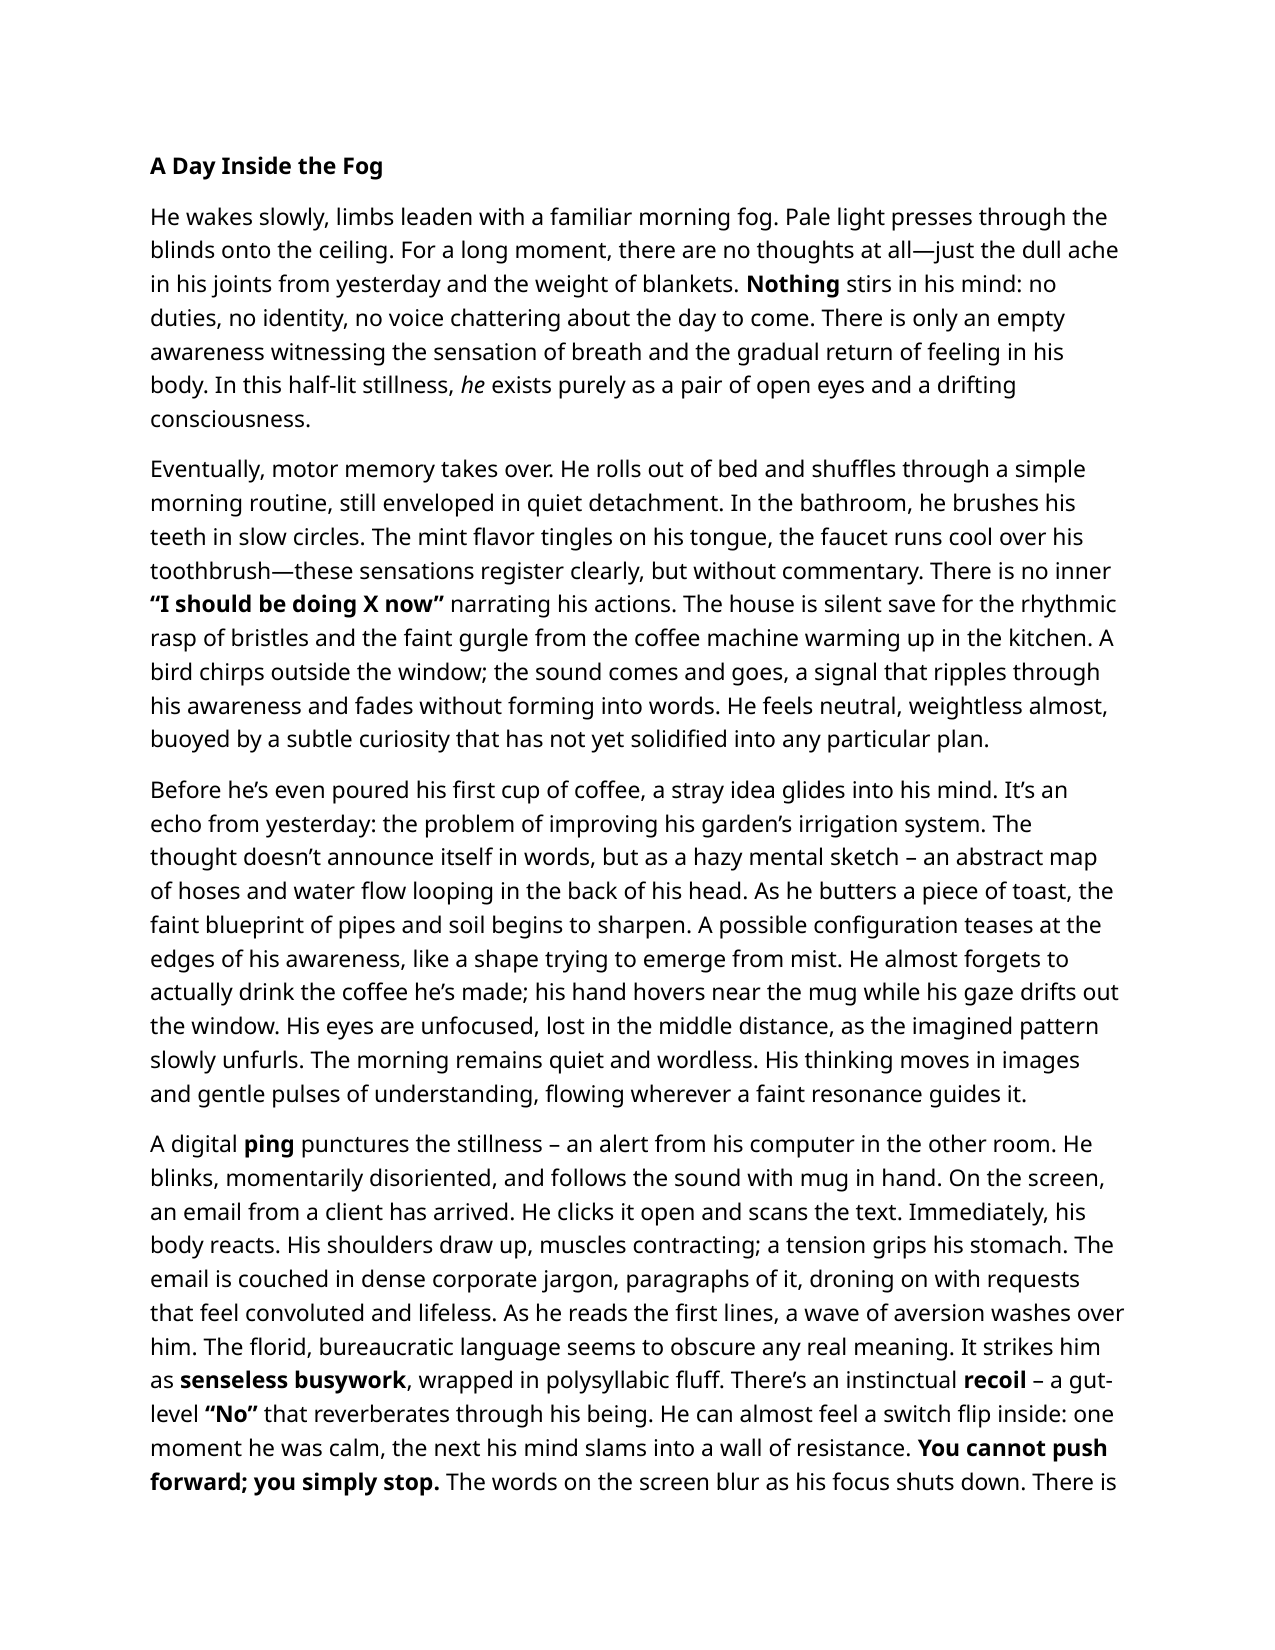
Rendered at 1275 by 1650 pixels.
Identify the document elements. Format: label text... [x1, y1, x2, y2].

text Before he’s even poured his first cup of coffee, a stray idea glides into his mind. It’s an echo from yesterday: the problem of improving his garden’s irrigation system. The thought doesn’t announce itself in words, but as a hazy mental sketch – an abstract map of hoses and water flow looping in the back of his head. As he butters a piece of toast, the faint blueprint of pipes and soil begins to sharpen. A possible configuration teases at the edges of his awareness, like a shape trying to emerge from mist. He almost forgets to actually drink the coffee he’s made; his hand hovers near the mug while his gaze drifts out the window. His eyes are unfocused, lost in the middle distance, as the imagined pattern slowly unfurls. The morning remains quiet and wordless. His thinking moves in images and gentle pulses of understanding, flowing wherever a faint resonance guides it. [150, 774, 1125, 1109]
text A Day Inside the Fog [150, 150, 1125, 181]
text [150, 1128, 1125, 1497]
text He wakes slowly, limbs leaden with a familiar morning fog. Pale light presses through the blinds onto the ceiling. For a long moment, there are no thoughts at all—just the dull ache in his joints from yesterday and the weight of blankets. Nothing stirs in his mind: no duties, no identity, no voice chattering about the day to come. There is only an empty awareness witnessing the sensation of breath and the gradual return of feeling in his body. In this half-lit stillness, he exists purely as a pair of open eyes and a drifting consciousness. [150, 200, 1125, 434]
text Eventually, motor memory takes over. He rolls out of bed and shuffles through a simple morning routine, still enveloped in quiet detachment. In the bathroom, he brushes his teeth in slow circles. The mint flavor tingles on his tongue, the faucet runs cool over his toothbrush—these sensations register clearly, but without commentary. There is no inner “I should be doing X now” narrating his actions. The house is silent save for the rhythmic rasp of bristles and the faint gurgle from the coffee machine warming up in the kitchen. A bird chirps outside the window; the sound comes and goes, a signal that ripples through his awareness and fades without forming into words. He feels neutral, weightless almost, buoyed by a subtle curiosity that has not yet solidified into any particular plan. [150, 453, 1125, 754]
